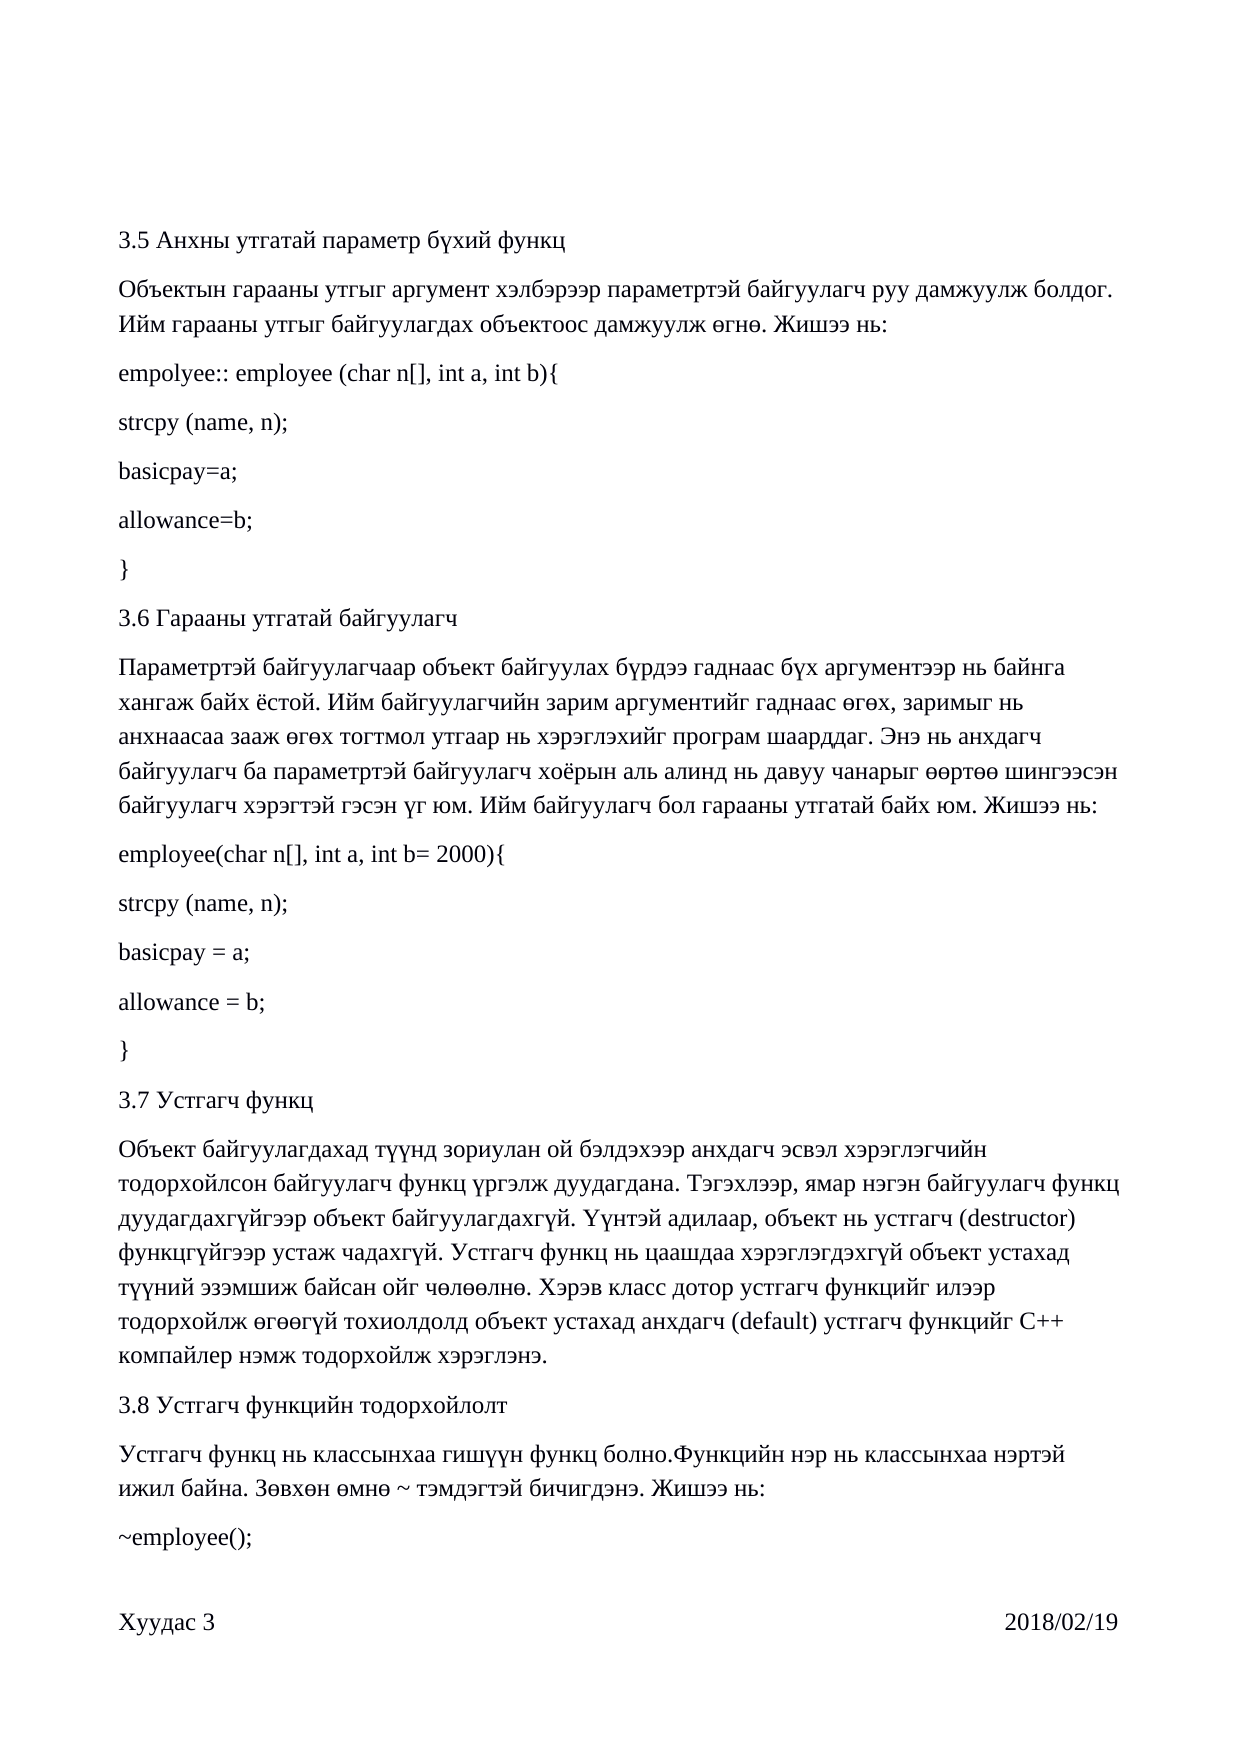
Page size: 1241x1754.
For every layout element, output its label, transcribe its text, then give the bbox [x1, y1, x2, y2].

text strcpy (name, n); [118, 407, 1122, 436]
text allowance=b; [118, 505, 1122, 534]
text Объект байгуулагдахад түүнд зориулан ой бэлдэхээр анхдагч эсвэл хэрэглэгчийн тодорхойлсон байгуулагч функц үргэлж дуудагдана. Тэгэхлээр, ямар нэгэн байгуулагч функц дуудагдахгүйгээр объект байгуулагдахгүй. Үүнтэй адилаар, объект нь устгагч (destructor) функцгүйгээр устаж чадахгүй. Устгагч функц нь цаашдаа хэрэглэгдэхгүй объект устахад түүний эзэмшиж байсан ойг чөлөөлнө. Хэрэв класс дотор устгагч функцийг илээр тодорхойлж өгөөгүй тохиолдолд объект устахад анхдагч (default) устгагч функцийг С++ компайлер нэмж тодорхойлж хэрэглэнэ. [118, 1134, 1122, 1369]
text ~employee(); [118, 1522, 1122, 1551]
text allowance = b; [118, 987, 1122, 1015]
text basicpay=a; [118, 456, 1122, 485]
text } [118, 1036, 1122, 1064]
text Объектын гарааны утгыг аргумент хэлбэрээр параметртэй байгуулагч руу дамжуулж болдог. Ийм гарааны утгыг байгуулагдах объектоос дамжуулж өгнө. Жишээ нь: [118, 274, 1122, 338]
text Устгагч функц нь классынхаа гишүүн функц болно.Функцийн нэр нь классынхаа нэртэй ижил байна. Зөвхөн өмнө ~ тэмдэгтэй бичигдэнэ. Жишээ нь: [118, 1439, 1122, 1502]
text 3.5 Анхны утгатай параметр бүхий функц [118, 225, 1122, 254]
text 3.6 Гарааны утгатай байгуулагч [118, 603, 1122, 632]
text Параметртэй байгуулагчаар объект байгуулах бүрдээ гаднаас бүх аргументээр нь байнга хангаж байх ёстой. Ийм байгуулагчийн зарим аргументийг гаднаас өгөх, заримыг нь анхнаасаа зааж өгөх тогтмол утгаар нь хэрэглэхийг програм шаарддаг. Энэ нь анхдагч байгуулагч ба параметртэй байгуулагч хоёрын аль алинд нь давуу чанарыг өөртөө шингээсэн байгуулагч хэрэгтэй гэсэн үг юм. Ийм байгуулагч бол гарааны утгатай байх юм. Жишээ нь: [118, 652, 1122, 819]
text employee(char n[], int a, int b= 2000){ [118, 839, 1122, 868]
text 3.8 Устгагч функцийн тодорхойлолт [118, 1390, 1122, 1418]
text empolyee:: employee (char n[], int a, int b){ [118, 358, 1122, 387]
text 3.7 Устгагч функц [118, 1085, 1122, 1113]
text } [118, 554, 1122, 583]
text basicpay = a; [118, 937, 1122, 966]
text strcpy (name, n); [118, 888, 1122, 917]
